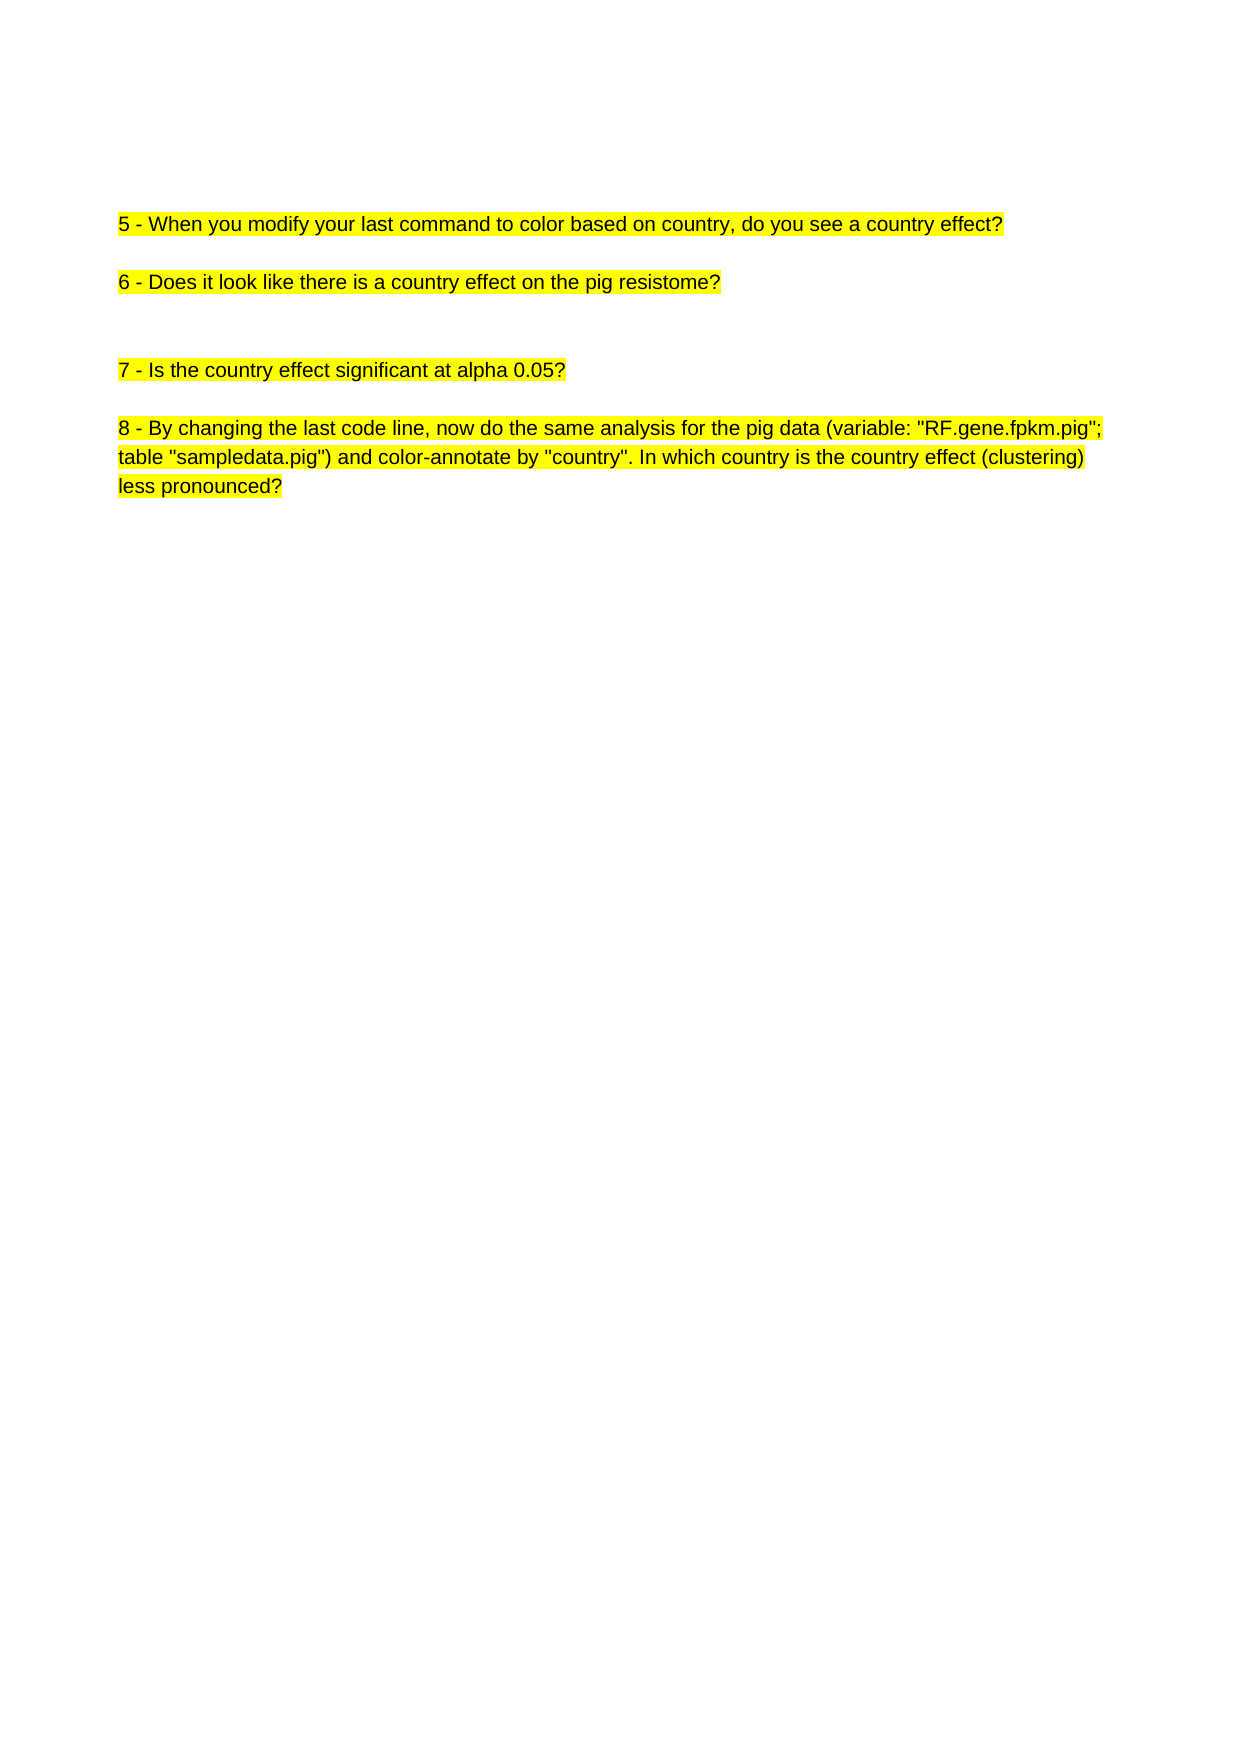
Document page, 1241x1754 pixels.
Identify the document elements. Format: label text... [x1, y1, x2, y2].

text 6 - Does it look like there is a country effect on the pig resistome? [118, 265, 1122, 294]
text 5 - When you modify your last command to color based on country, do you see a country effect? [118, 206, 1122, 236]
text 8 - By changing the last code line, now do the same analysis for the pig data (variable: "RF.gene.fpkm.pig"; table "sampledata.pig") and color-annotate by "country". In which country is the country effect (clustering) less pronounced? [118, 411, 1122, 498]
text 7 - Is the country effect significant at alpha 0.05? [118, 352, 1122, 381]
